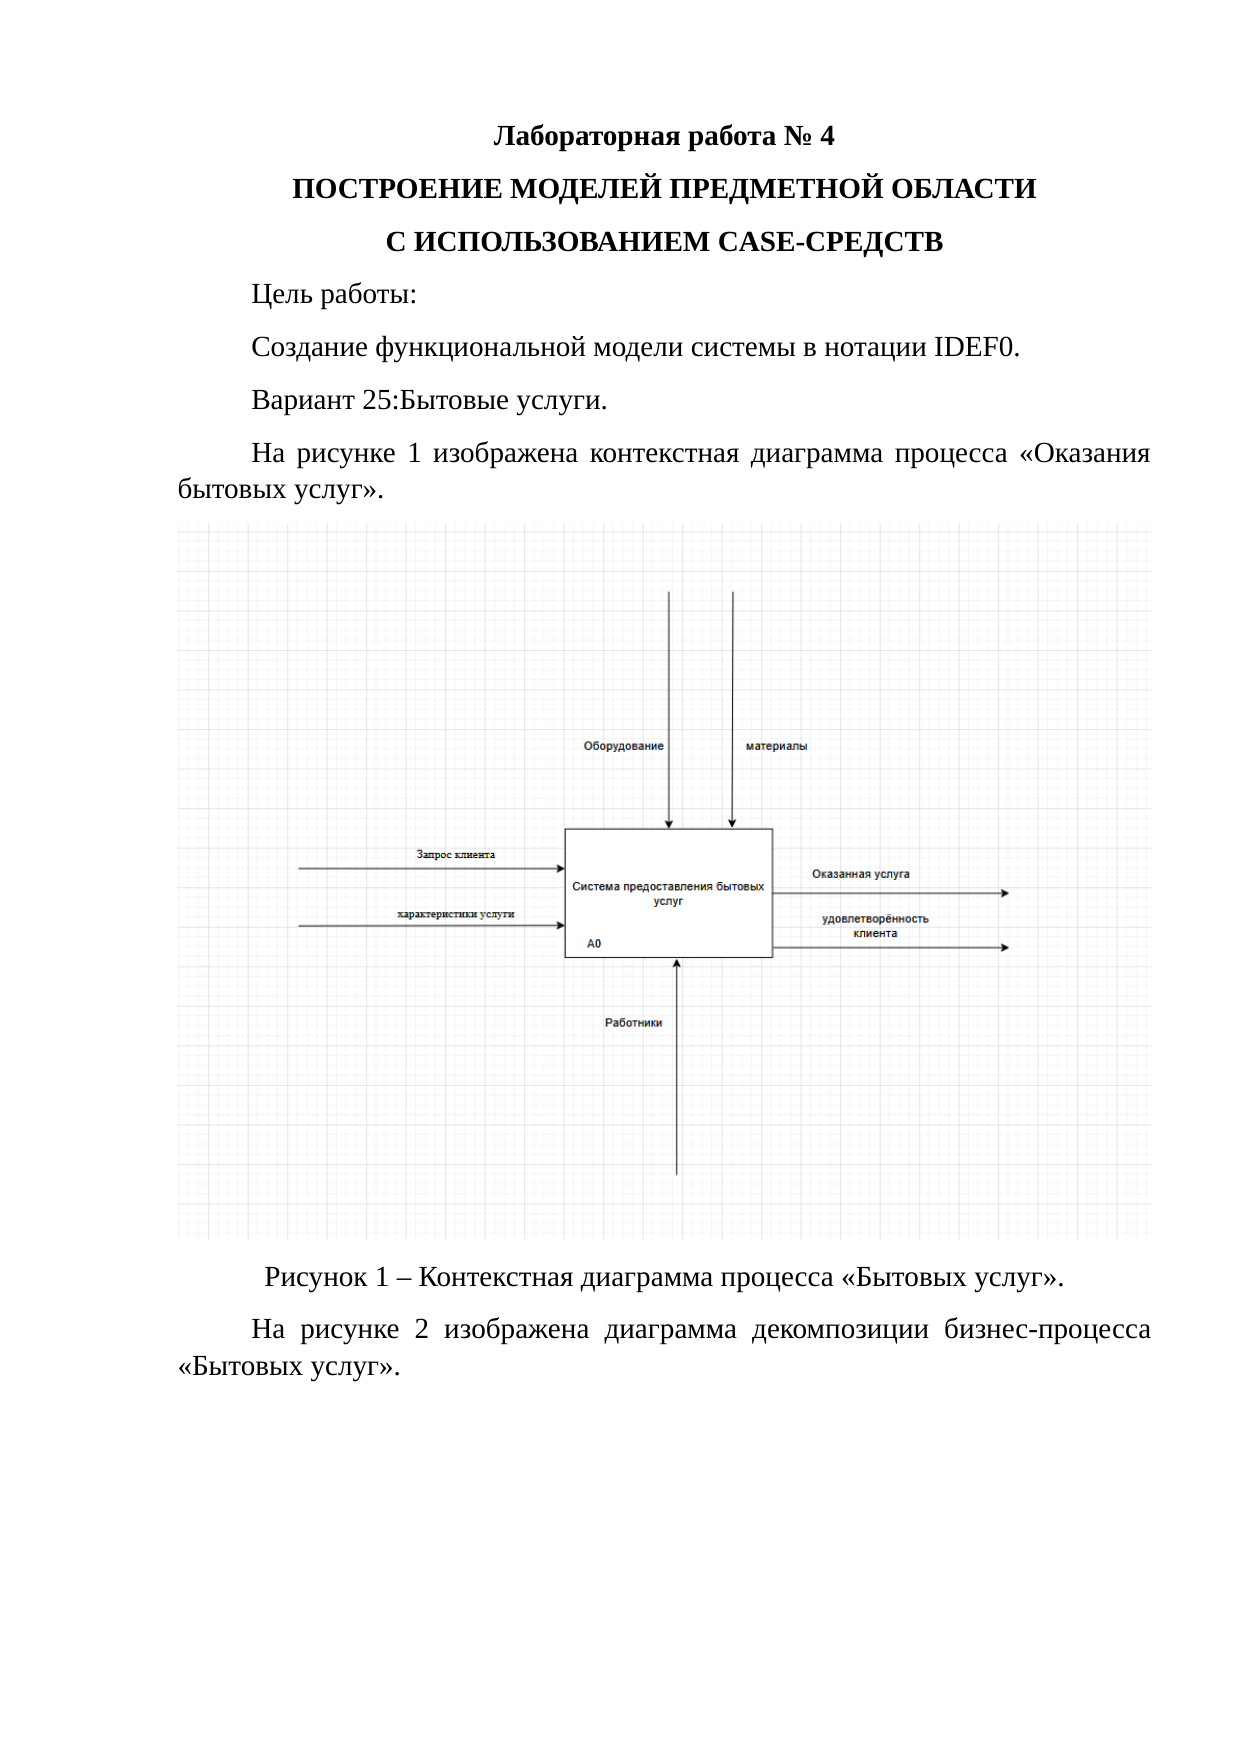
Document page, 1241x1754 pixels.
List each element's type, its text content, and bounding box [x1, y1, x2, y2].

text С ИСПОЛЬЗОВАНИЕМ CASE-СРЕДСТВ [177, 224, 1152, 257]
text На рисунке 1 изображена контекстная диаграмма процесса «Оказания бытовых услуг». [177, 435, 1152, 505]
text Цель работы: [177, 277, 1152, 310]
text Создание функциональной модели системы в нотации IDEF0. [177, 329, 1152, 363]
text На рисунке 2 изображена диаграмма декомпозиции бизнес-процесса «Бытовых услуг». [177, 1311, 1152, 1381]
text Вариант 25:Бытовые услуги. [177, 382, 1152, 416]
text Лабораторная работа № 4 [177, 118, 1152, 152]
picture [177, 523, 1152, 1240]
text ПОСТРОЕНИЕ МОДЕЛЕЙ ПРЕДМЕТНОЙ ОБЛАСТИ [177, 171, 1152, 204]
text Рисунок 1 – Контекстная диаграмма процесса «Бытовых услуг». [177, 1259, 1152, 1292]
